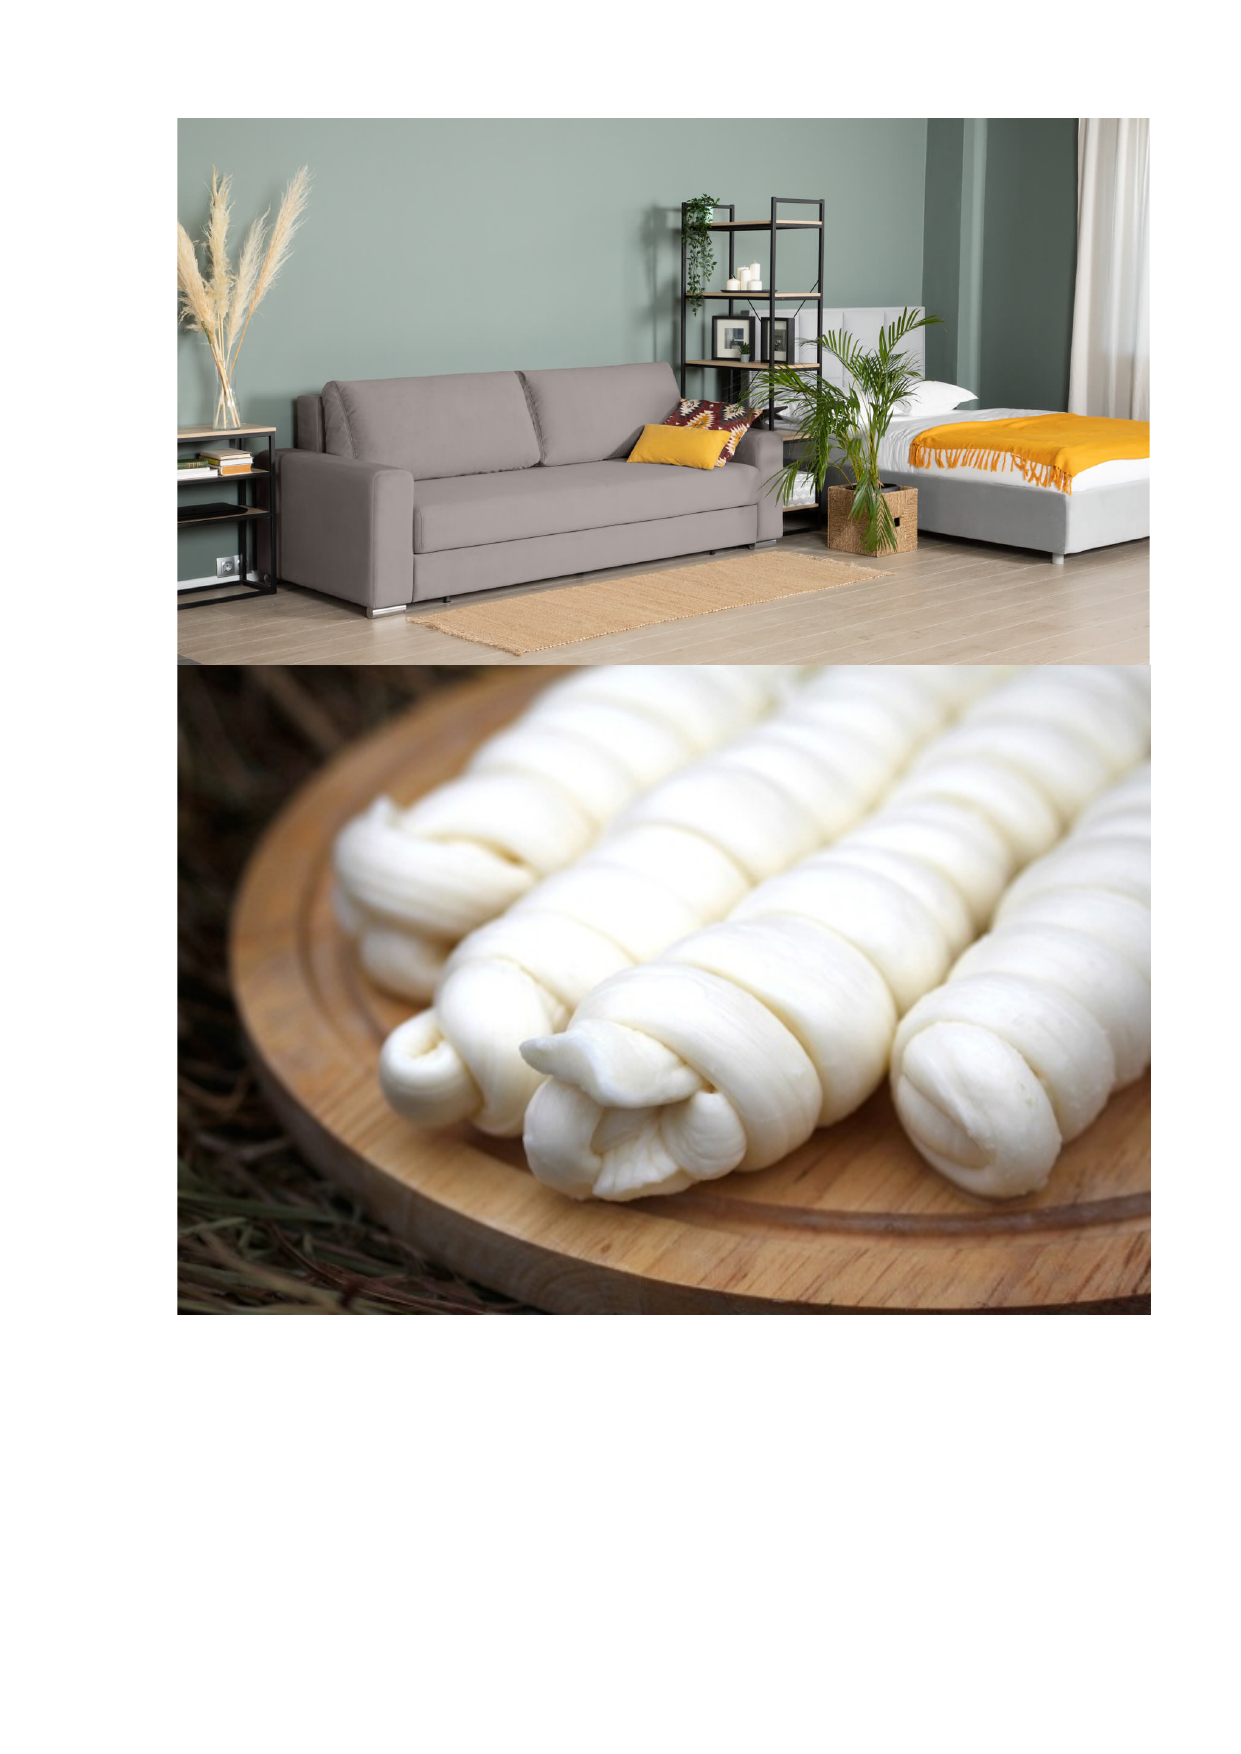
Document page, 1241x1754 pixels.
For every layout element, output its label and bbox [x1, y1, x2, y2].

picture [177, 118, 1151, 1315]
